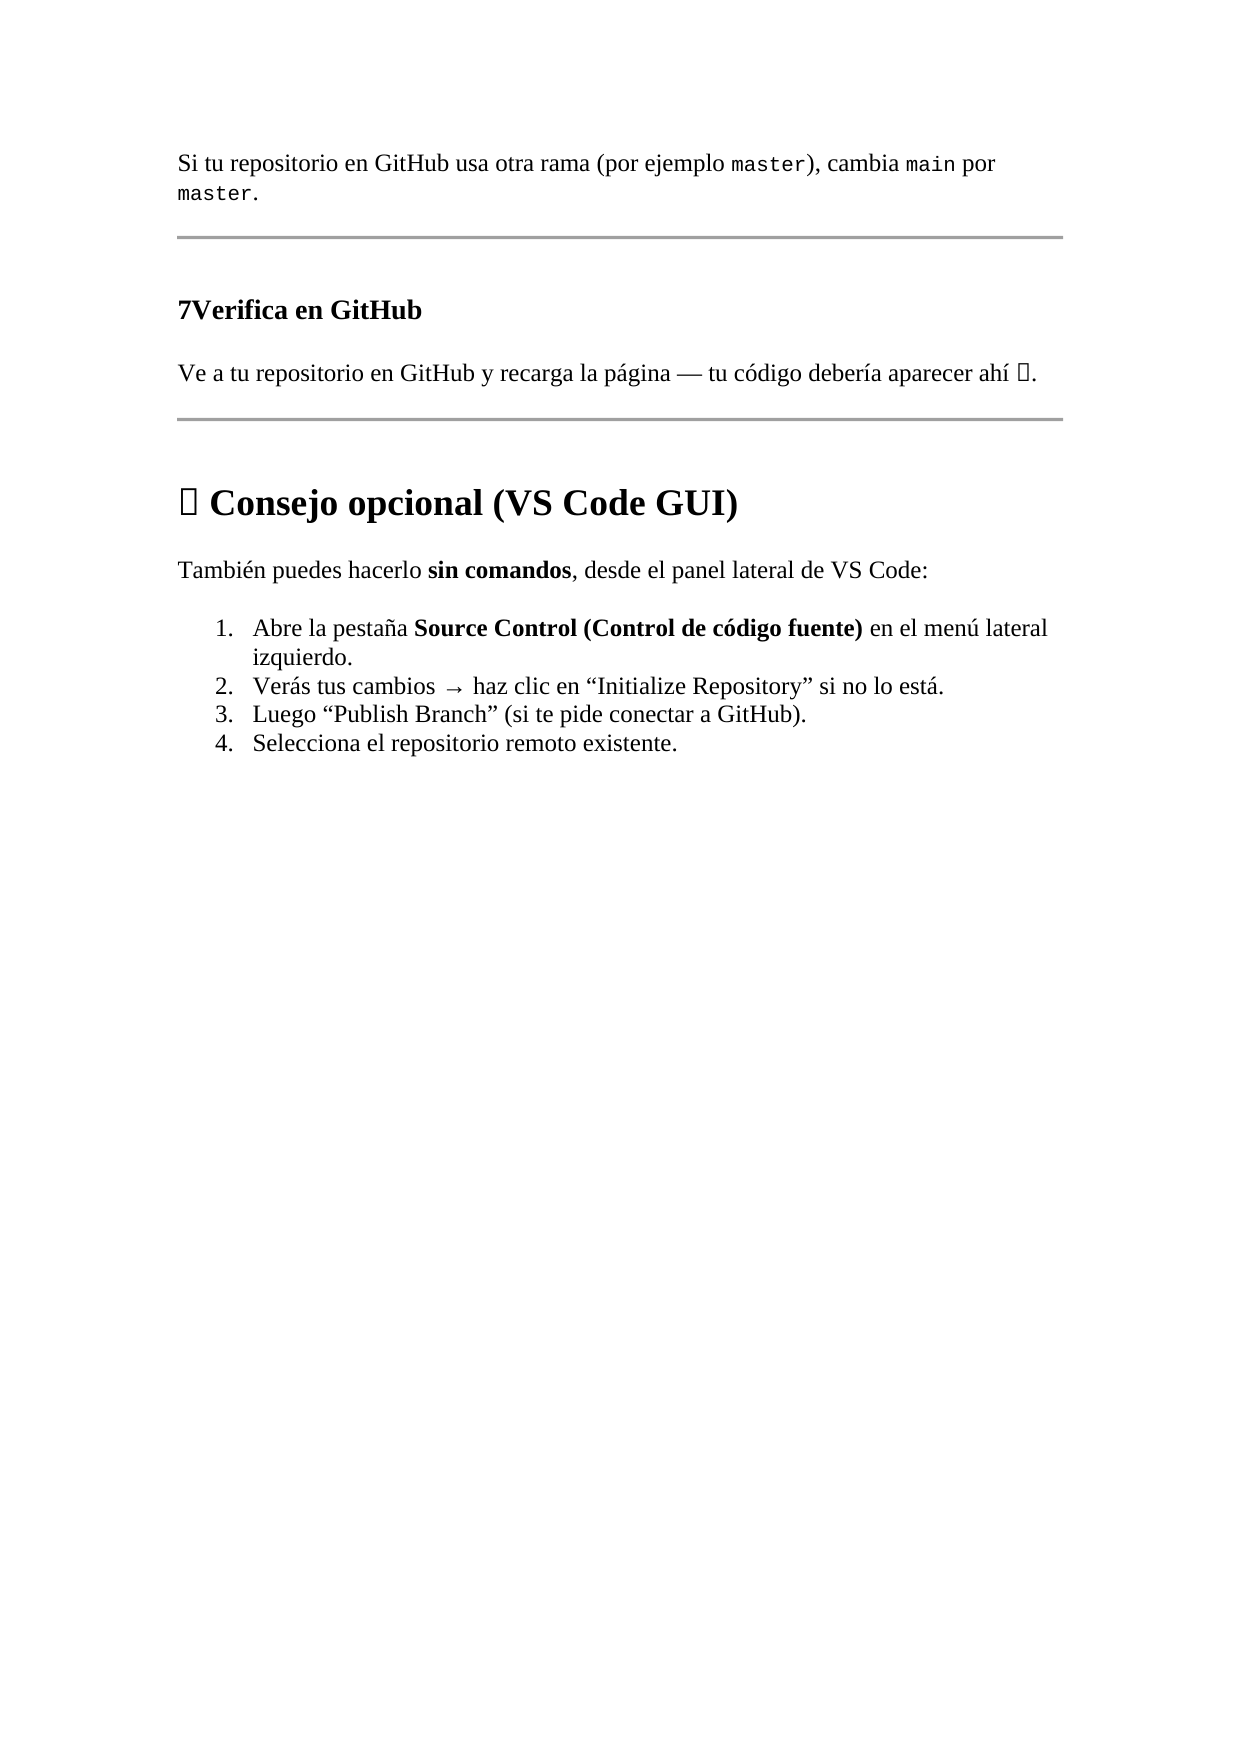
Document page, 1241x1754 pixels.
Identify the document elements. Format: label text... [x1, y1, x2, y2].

text Ve a tu repositorio en GitHub y recarga la página — tu código debería aparecer ahí 🎉. [177, 355, 1063, 389]
list Abre la pestaña Source Control (Control de código fuente) en el menú lateral izquierdo. [215, 613, 1063, 671]
text 7️Verifica en GitHub [177, 293, 1063, 326]
text Si tu repositorio en GitHub usa otra rama (por ejemplo master), cambia main por master. [177, 148, 1063, 207]
list Selecciona el repositorio remoto existente. [215, 728, 1063, 757]
text También puedes hacerlo sin comandos, desde el panel lateral de VS Code: [177, 555, 1063, 584]
list Luego “Publish Branch” (si te pide conectar a GitHub). [215, 699, 1063, 728]
text 💡 Consejo opcional (VS Code GUI) [177, 475, 1063, 526]
list Verás tus cambios → haz clic en “Initialize Repository” si no lo está. [215, 671, 1063, 699]
